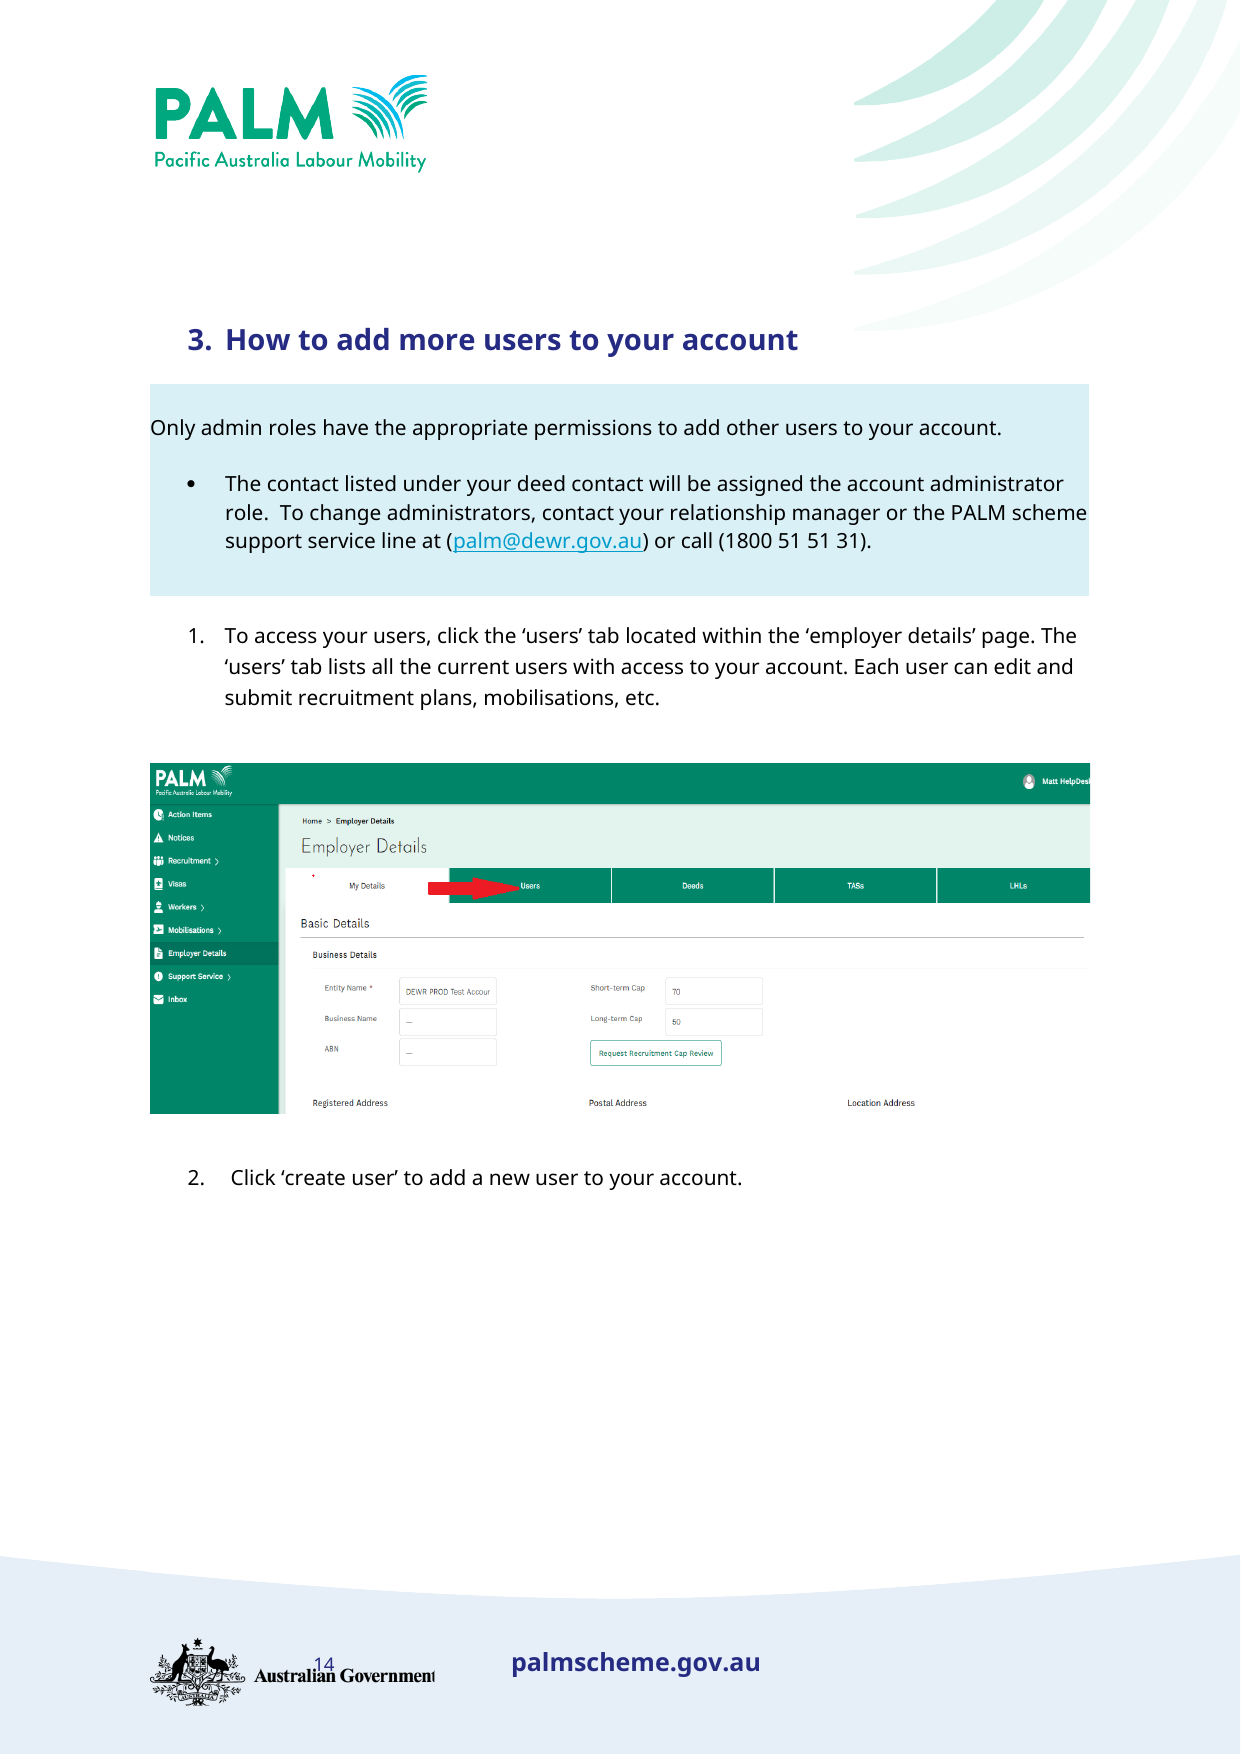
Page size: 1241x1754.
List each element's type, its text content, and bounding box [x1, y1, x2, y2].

subtitle How to add more users to your account [187, 319, 1090, 359]
table_header Only admin roles have the appropriate permissions to add other users to your account. The contact listed under your deed contact will be assigned the account administrator role. To change administrators, contact your relationship manager or the PALM scheme support service line at (palm@dewr.gov.au) or call (1800 51 51 31). [150, 384, 1089, 596]
list To access your users, click the ‘users’ tab located within the ‘employer details’ page. The ‘users’ tab lists all the current users with access to your account. Each user can edit and submit recruitment plans, mobilisations, etc. [187, 621, 1090, 712]
list Click ‘create user’ to add a new user to your account. [187, 1163, 1090, 1191]
picture [0, 0, 1241, 1754]
